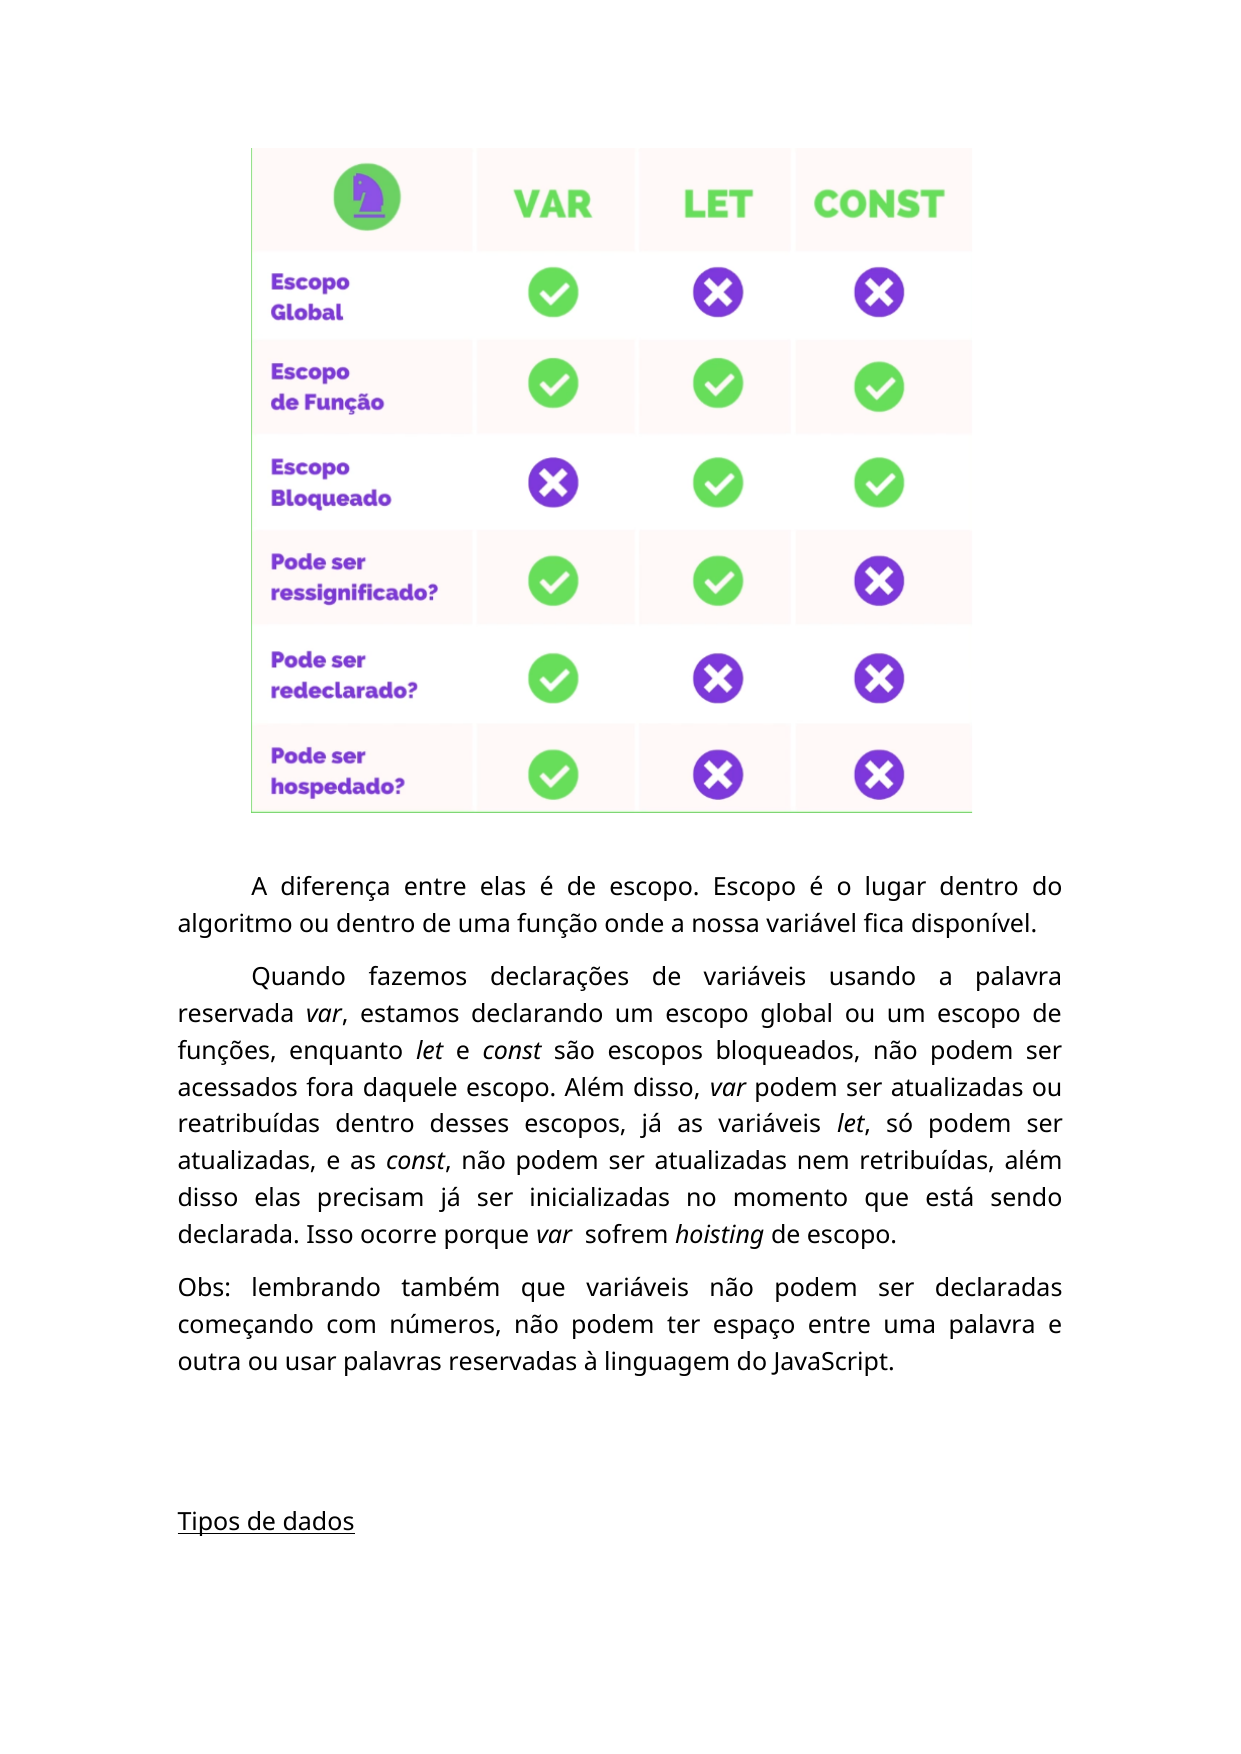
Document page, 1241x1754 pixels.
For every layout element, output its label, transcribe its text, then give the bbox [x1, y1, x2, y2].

text Tipos de dados [177, 1504, 1063, 1538]
text Quando fazemos declarações de variáveis usando a palavra reservada var, estamos declarando um escopo global ou um escopo de funções, enquanto let e const são escopos bloqueados, não podem ser acessados fora daquele escopo. Além disso, var podem ser atualizadas ou reatribuídas dentro desses escopos, já as variáveis let, só podem ser atualizadas, e as const, não podem ser atualizadas nem retribuídas, além disso elas precisam já ser inicializadas no momento que está sendo declarada. Isso ocorre porque var sofrem hoisting de escopo. [177, 959, 1063, 1251]
text Obs: lembrando também que variáveis não podem ser declaradas começando com números, não podem ter espaço entre uma palavra e outra ou usar palavras reservadas à linguagem do JavaScript. [177, 1270, 1063, 1377]
text A diferença entre elas é de escopo. Escopo é o lugar dentro do algoritmo ou dentro de uma função onde a nossa variável fica disponível. [177, 869, 1063, 940]
picture [251, 148, 973, 813]
